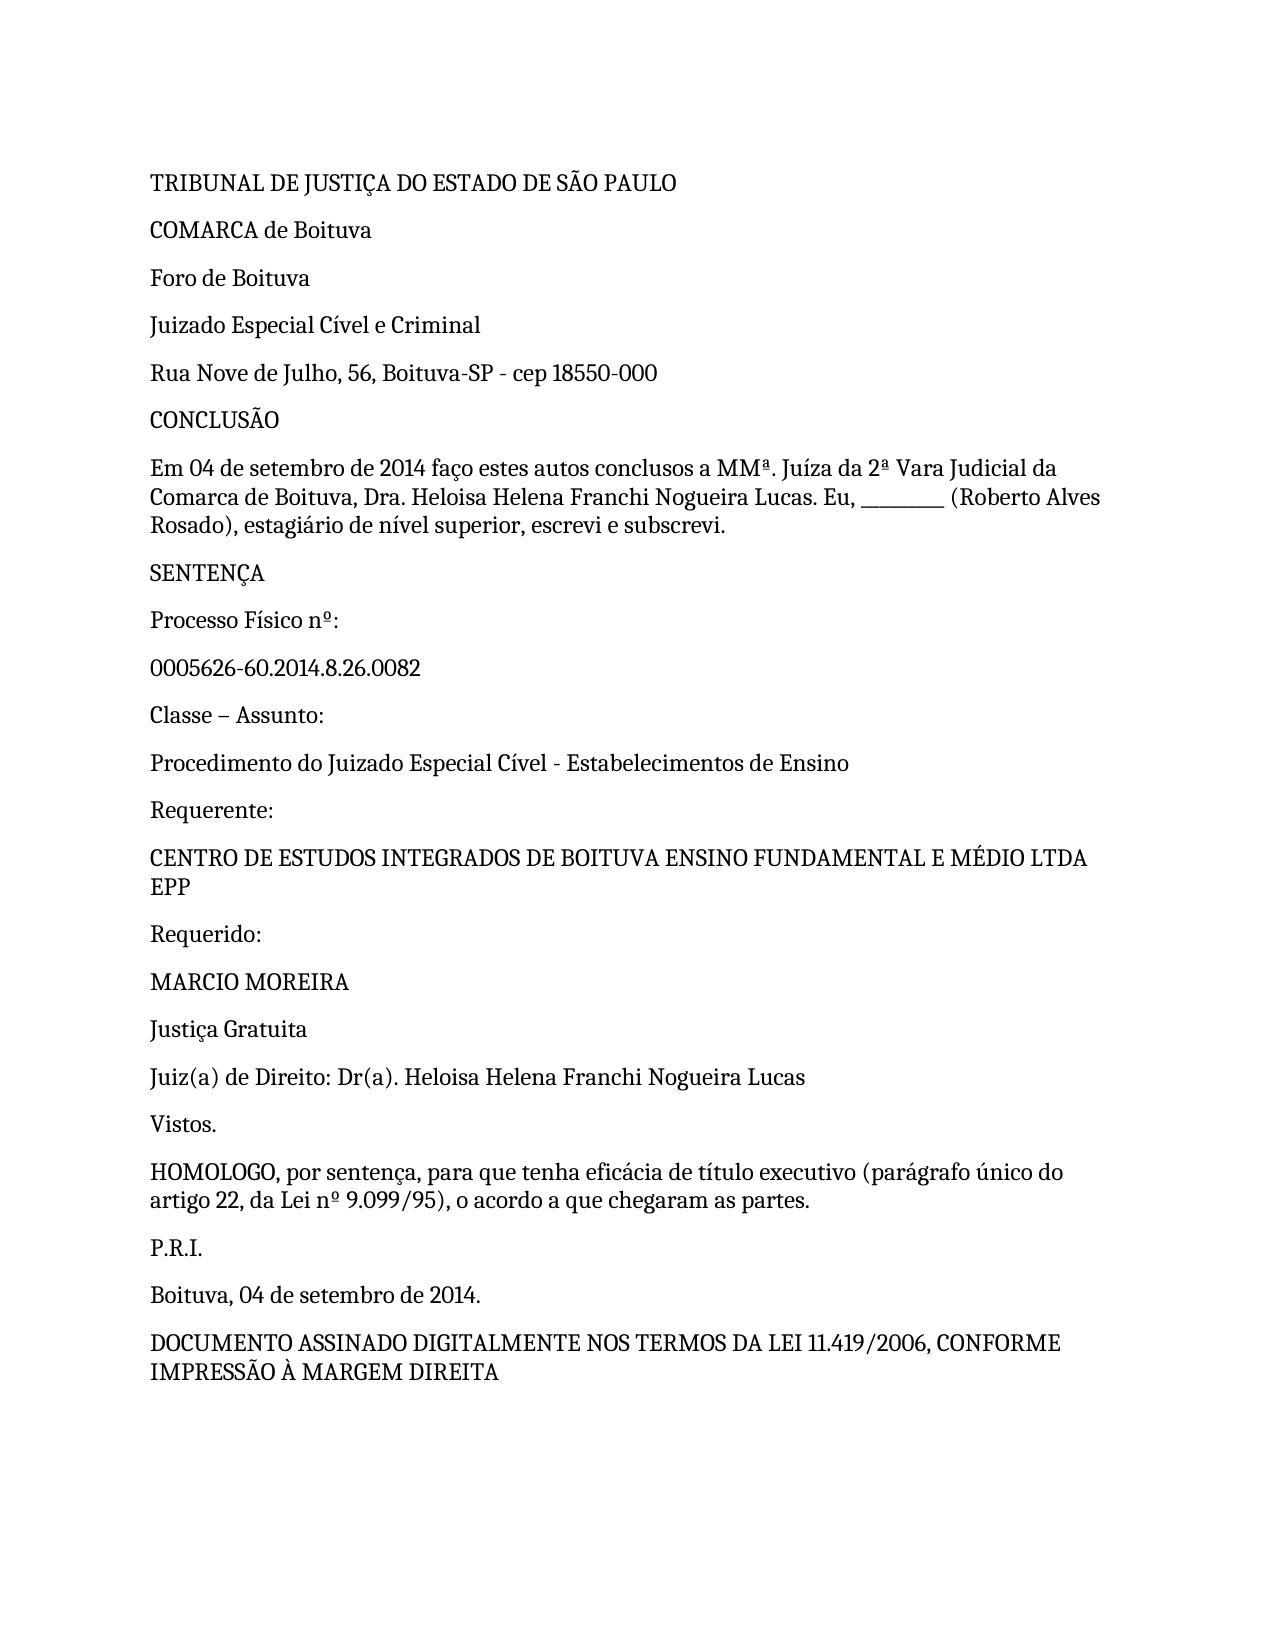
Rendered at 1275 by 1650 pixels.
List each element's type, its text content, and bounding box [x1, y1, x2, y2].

text Em 04 de setembro de 2014 faço estes autos conclusos a MMª. Juíza da 2ª Vara Judicial da Comarca de Boituva, Dra. Heloisa Helena Franchi Nogueira Lucas. Eu, _________ (Roberto Alves Rosado), estagiário de nível superior, escrevi e subscrevi. [150, 454, 1125, 540]
text Boituva, 04 de setembro de 2014. [150, 1281, 1125, 1310]
text Processo Físico nº: [150, 606, 1125, 635]
text P.R.I. [150, 1234, 1125, 1262]
text Requerente: [150, 796, 1125, 825]
text Juizado Especial Cível e Criminal [150, 311, 1125, 340]
text Justiça Gratuita [150, 1015, 1125, 1044]
text Classe – Assunto: [150, 701, 1125, 730]
text 0005626-60.2014.8.26.0082 [150, 654, 1125, 682]
text HOMOLOGO, por sentença, para que tenha eficácia de título executivo (parágrafo único do artigo 22, da Lei nº 9.099/95), o acordo a que chegaram as partes. [150, 1157, 1125, 1215]
text CONCLUSÃO [150, 406, 1125, 435]
text Foro de Boituva [150, 264, 1125, 292]
text Rua Nove de Julho, 56, Boituva-SP - cep 18550-000 [150, 359, 1125, 387]
text SENTENÇA [150, 559, 1125, 587]
text MARCIO MOREIRA [150, 967, 1125, 996]
text Vistos. [150, 1110, 1125, 1139]
text COMARCA de Boituva [150, 216, 1125, 245]
text Requerido: [150, 920, 1125, 949]
text Procedimento do Juizado Especial Cível - Estabelecimentos de Ensino [150, 749, 1125, 777]
text Juiz(a) de Direito: Dr(a). Heloisa Helena Franchi Nogueira Lucas [150, 1062, 1125, 1091]
text DOCUMENTO ASSINADO DIGITALMENTE NOS TERMOS DA LEI 11.419/2006, CONFORME IMPRESSÃO À MARGEM DIREITA [150, 1329, 1125, 1386]
text CENTRO DE ESTUDOS INTEGRADOS DE BOITUVA ENSINO FUNDAMENTAL E MÉDIO LTDA EPP [150, 844, 1125, 901]
text TRIBUNAL DE JUSTIÇA DO ESTADO DE SÃO PAULO [150, 169, 1125, 197]
